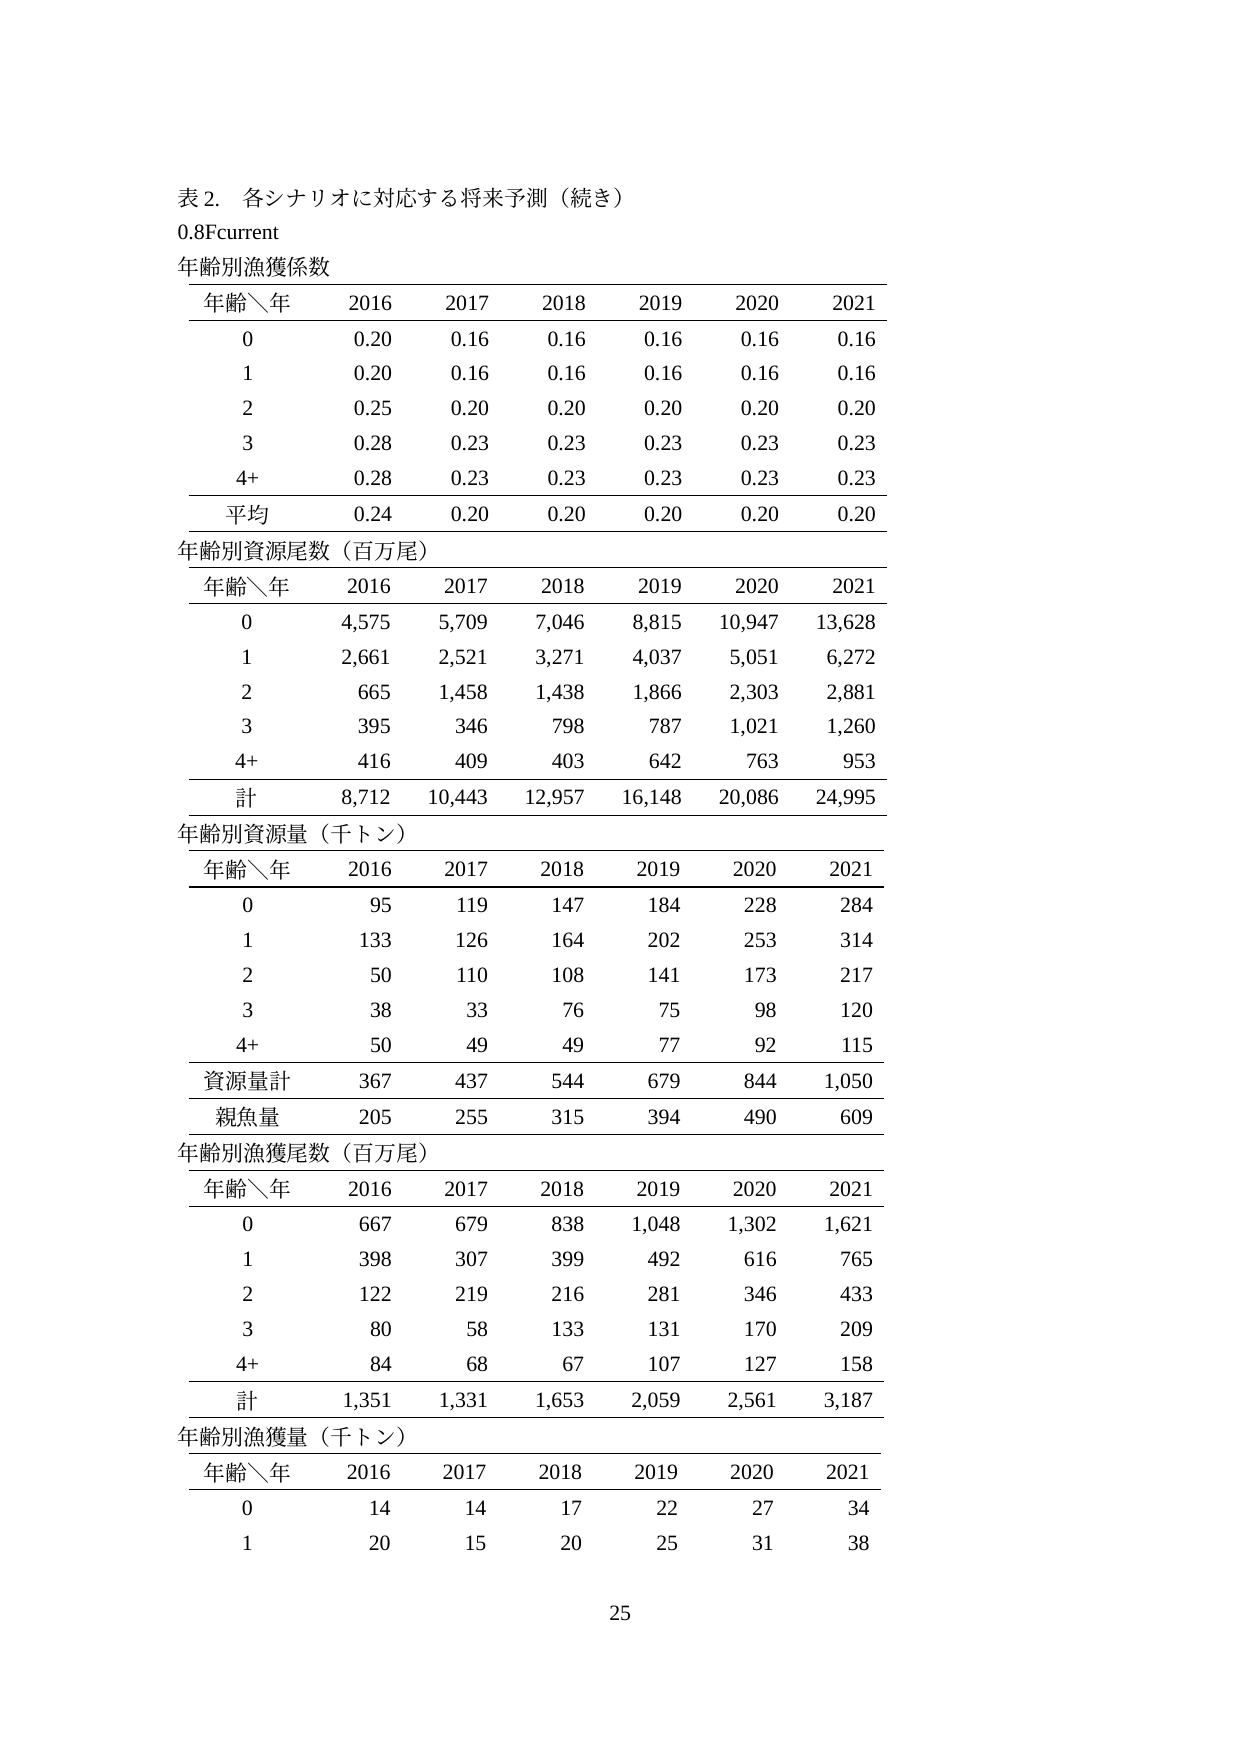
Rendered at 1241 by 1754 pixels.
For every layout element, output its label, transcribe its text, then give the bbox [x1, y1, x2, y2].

table_cell 173 [691, 957, 788, 992]
table_cell 0.16 [693, 356, 790, 391]
table_cell 314 [788, 922, 884, 957]
table_cell 1 [189, 1525, 306, 1560]
table_cell 1,331 [403, 1382, 499, 1417]
table_cell 0.20 [693, 496, 790, 531]
table_header 2020 [693, 285, 790, 320]
table_cell 2,881 [790, 674, 887, 709]
table_cell 131 [595, 1311, 691, 1346]
table_header 2016 [306, 1171, 403, 1206]
table_cell 0.20 [500, 496, 597, 531]
table_cell 84 [306, 1346, 403, 1381]
table_header 2019 [596, 568, 693, 603]
table_cell 0.20 [500, 391, 597, 425]
table_cell 3 [189, 425, 306, 460]
table_cell 409 [402, 744, 499, 778]
table_cell 141 [595, 957, 691, 992]
table_cell 6,272 [790, 639, 887, 674]
table_cell 346 [691, 1276, 788, 1311]
table_cell 33 [403, 992, 499, 1027]
table_cell 433 [788, 1276, 884, 1311]
table_cell 115 [788, 1027, 884, 1062]
table_header 年齢＼年 [189, 1454, 306, 1489]
table_cell 0.16 [597, 321, 693, 356]
table_cell 0.28 [306, 460, 403, 495]
table_cell 4+ [189, 460, 306, 495]
table_cell 平均 [189, 496, 306, 531]
table_cell 216 [499, 1276, 595, 1311]
table_header 2020 [691, 851, 788, 886]
table_cell 38 [785, 1525, 881, 1560]
table_cell 0.23 [790, 425, 887, 460]
table_cell 0 [189, 1490, 306, 1525]
table_header 2021 [785, 1454, 881, 1489]
table_cell 1,302 [691, 1207, 788, 1242]
table_cell 2,661 [305, 639, 402, 674]
table_cell 20 [497, 1525, 593, 1560]
table_cell 75 [595, 992, 691, 1027]
table_cell 0 [189, 1207, 306, 1242]
table_header 2017 [403, 285, 500, 320]
table_header 2019 [595, 851, 691, 886]
table_cell 346 [402, 709, 499, 744]
table_cell 0 [189, 888, 306, 922]
table_cell 10,443 [402, 780, 499, 814]
table_cell 838 [499, 1207, 595, 1242]
table_cell 1,050 [788, 1063, 884, 1098]
text 年齢別資源尾数（百万尾） [177, 532, 1063, 567]
table_cell 1,653 [499, 1382, 595, 1417]
table_cell 394 [595, 1099, 691, 1134]
table_cell 679 [403, 1207, 499, 1242]
table_cell 計 [189, 1382, 306, 1417]
table_header 年齢＼年 [189, 1171, 306, 1206]
table_cell 110 [403, 957, 499, 992]
text 年齢別漁獲量（千トン） [177, 1418, 1063, 1453]
table_cell 24,995 [790, 780, 887, 814]
table_cell 133 [499, 1311, 595, 1346]
table_cell 437 [403, 1063, 499, 1098]
table_cell 3 [189, 1311, 306, 1346]
table_header 2021 [790, 568, 887, 603]
table_cell 49 [499, 1027, 595, 1062]
table_header 2017 [402, 568, 499, 603]
table_cell 80 [306, 1311, 403, 1346]
table_header 2017 [401, 1454, 497, 1489]
table_header 2016 [306, 285, 403, 320]
text 年齢別漁獲係数 [177, 249, 1063, 284]
table_cell 1,260 [790, 709, 887, 744]
table_cell 20 [306, 1525, 401, 1560]
table_cell 12,957 [499, 780, 596, 814]
table_cell 490 [691, 1099, 788, 1134]
table_cell 205 [306, 1099, 403, 1134]
table_cell 228 [691, 888, 788, 922]
table_cell 403 [499, 744, 596, 778]
table_cell 13,628 [790, 604, 887, 639]
table_header 2019 [595, 1171, 691, 1206]
table_cell 0.16 [500, 321, 597, 356]
table_cell 1 [189, 639, 304, 674]
table_header 2018 [499, 851, 595, 886]
table_cell 307 [403, 1242, 499, 1276]
text 年齢別資源量（千トン） [177, 816, 1063, 850]
table_header 2016 [305, 568, 402, 603]
table_cell 38 [306, 992, 403, 1027]
table_cell 50 [306, 957, 403, 992]
table_cell 16,148 [596, 780, 693, 814]
table_cell 58 [403, 1311, 499, 1346]
table_cell 219 [403, 1276, 499, 1311]
table_cell 107 [595, 1346, 691, 1381]
table_cell 0.16 [693, 321, 790, 356]
table_cell 616 [691, 1242, 788, 1276]
table_cell 544 [499, 1063, 595, 1098]
table_cell 787 [596, 709, 693, 744]
table_cell 0.23 [403, 460, 500, 495]
table_header 2021 [788, 1171, 884, 1206]
table_cell 67 [499, 1346, 595, 1381]
text 年齢別漁獲尾数（百万尾） [177, 1135, 1063, 1170]
table_cell 20,086 [693, 780, 790, 814]
table_cell 1 [189, 356, 306, 391]
table_cell 609 [788, 1099, 884, 1134]
table_header 2016 [306, 1454, 401, 1489]
table_cell 170 [691, 1311, 788, 1346]
table_cell 284 [788, 888, 884, 922]
table_cell 667 [306, 1207, 403, 1242]
table_cell 3,187 [788, 1382, 884, 1417]
table_cell 209 [788, 1311, 884, 1346]
table_cell 398 [306, 1242, 403, 1276]
table_cell 計 [189, 780, 304, 814]
table_cell 1,621 [788, 1207, 884, 1242]
table_cell 5,051 [693, 639, 790, 674]
table_header 2016 [306, 851, 403, 886]
table_header 2019 [593, 1454, 689, 1489]
table_header 2017 [403, 1171, 499, 1206]
table_cell 416 [305, 744, 402, 778]
table_cell 0.20 [403, 391, 500, 425]
table_cell 3 [189, 709, 304, 744]
table_cell 0.20 [306, 356, 403, 391]
table_cell 0.23 [597, 425, 693, 460]
table_cell 0.16 [790, 356, 887, 391]
table_cell 4+ [189, 1027, 306, 1062]
table_cell 217 [788, 957, 884, 992]
table_cell 3 [189, 992, 306, 1027]
table_cell 0.25 [306, 391, 403, 425]
table_cell 1,021 [693, 709, 790, 744]
table_cell 4+ [189, 1346, 306, 1381]
table_cell 4,037 [596, 639, 693, 674]
table_cell 8,712 [305, 780, 402, 814]
table_cell 8,815 [596, 604, 693, 639]
table_cell 1,351 [306, 1382, 403, 1417]
table_header 2021 [788, 851, 884, 886]
table_cell 14 [401, 1490, 497, 1525]
table_cell 0.20 [693, 391, 790, 425]
table_cell 0.23 [693, 460, 790, 495]
table_cell 0.23 [500, 425, 597, 460]
table_cell 25 [593, 1525, 689, 1560]
table_cell 1,458 [402, 674, 499, 709]
table_cell 10,947 [693, 604, 790, 639]
table_cell 49 [403, 1027, 499, 1062]
table_cell 255 [403, 1099, 499, 1134]
table_cell 92 [691, 1027, 788, 1062]
table_cell 15 [401, 1525, 497, 1560]
table_cell 0.23 [790, 460, 887, 495]
table_cell 2 [189, 957, 306, 992]
table_cell 0.23 [693, 425, 790, 460]
table_cell 2,303 [693, 674, 790, 709]
table_cell 31 [689, 1525, 785, 1560]
table_cell 77 [595, 1027, 691, 1062]
table_cell 492 [595, 1242, 691, 1276]
table_header 2018 [499, 568, 596, 603]
table_cell 76 [499, 992, 595, 1027]
table_header 2021 [790, 285, 887, 320]
table_header 年齢＼年 [189, 568, 304, 603]
table_cell 763 [693, 744, 790, 778]
table_header 2020 [689, 1454, 785, 1489]
table_cell 395 [305, 709, 402, 744]
table_cell 0.16 [403, 321, 500, 356]
table_cell 164 [499, 922, 595, 957]
table_cell 2,521 [402, 639, 499, 674]
table_cell 0.16 [403, 356, 500, 391]
table_cell 1 [189, 1242, 306, 1276]
table_cell 0.23 [500, 460, 597, 495]
table_cell 34 [785, 1490, 881, 1525]
table_cell 0.20 [790, 496, 887, 531]
table_cell 798 [499, 709, 596, 744]
table_cell 68 [403, 1346, 499, 1381]
table_cell 184 [595, 888, 691, 922]
table_cell 202 [595, 922, 691, 957]
table_cell 844 [691, 1063, 788, 1098]
table_cell 108 [499, 957, 595, 992]
table_cell 98 [691, 992, 788, 1027]
table_cell 14 [306, 1490, 401, 1525]
table_cell 158 [788, 1346, 884, 1381]
table_cell 2 [189, 1276, 306, 1311]
table_cell 122 [306, 1276, 403, 1311]
table_cell 0.23 [597, 460, 693, 495]
table_cell 0.20 [306, 321, 403, 356]
table_cell 27 [689, 1490, 785, 1525]
table_cell 120 [788, 992, 884, 1027]
table_header 2018 [500, 285, 597, 320]
table_header 2018 [497, 1454, 593, 1489]
table_cell 0 [189, 321, 306, 356]
table_cell 0.24 [306, 496, 403, 531]
table_cell 0.16 [790, 321, 887, 356]
table_cell 281 [595, 1276, 691, 1311]
table_cell 1 [189, 922, 306, 957]
table_cell 0.16 [500, 356, 597, 391]
text 0.8Fcurrent [177, 214, 1063, 249]
table_cell 0.28 [306, 425, 403, 460]
table_cell 0.16 [597, 356, 693, 391]
table_cell 資源量計 [189, 1063, 306, 1098]
table_cell 2,059 [595, 1382, 691, 1417]
table_cell 399 [499, 1242, 595, 1276]
table_cell 7,046 [499, 604, 596, 639]
table_cell 4,575 [305, 604, 402, 639]
table_cell 133 [306, 922, 403, 957]
table_cell 642 [596, 744, 693, 778]
table_cell 679 [595, 1063, 691, 1098]
table_cell 95 [306, 888, 403, 922]
table_cell 367 [306, 1063, 403, 1098]
table_header 年齢＼年 [189, 285, 306, 320]
table_cell 4+ [189, 744, 304, 778]
table_cell 2 [189, 674, 304, 709]
table_cell 147 [499, 888, 595, 922]
text 表2. 各シナリオに対応する将来予測（続き） [177, 179, 1063, 214]
table_cell 1,438 [499, 674, 596, 709]
table_header 2017 [403, 851, 499, 886]
table_header 2020 [693, 568, 790, 603]
table_cell 0.20 [597, 496, 693, 531]
table_cell 0.23 [403, 425, 500, 460]
table_cell 17 [497, 1490, 593, 1525]
table_cell 50 [306, 1027, 403, 1062]
table_cell 5,709 [402, 604, 499, 639]
table_header 2020 [691, 1171, 788, 1206]
table_header 2018 [499, 1171, 595, 1206]
table_cell 2,561 [691, 1382, 788, 1417]
table_cell 665 [305, 674, 402, 709]
table_cell 0.20 [403, 496, 500, 531]
table_cell 親魚量 [189, 1099, 306, 1134]
table_cell 0.20 [790, 391, 887, 425]
table_cell 0.20 [597, 391, 693, 425]
table_cell 953 [790, 744, 887, 778]
table_cell 3,271 [499, 639, 596, 674]
table_cell 0 [189, 604, 304, 639]
table_cell 127 [691, 1346, 788, 1381]
table_cell 126 [403, 922, 499, 957]
table_header 2019 [597, 285, 693, 320]
table_header 年齢＼年 [189, 851, 306, 886]
table_cell 22 [593, 1490, 689, 1525]
table_cell 119 [403, 888, 499, 922]
table_cell 1,048 [595, 1207, 691, 1242]
table_cell 315 [499, 1099, 595, 1134]
table_cell 1,866 [596, 674, 693, 709]
table_cell 253 [691, 922, 788, 957]
table_cell 765 [788, 1242, 884, 1276]
table_cell 2 [189, 391, 306, 425]
